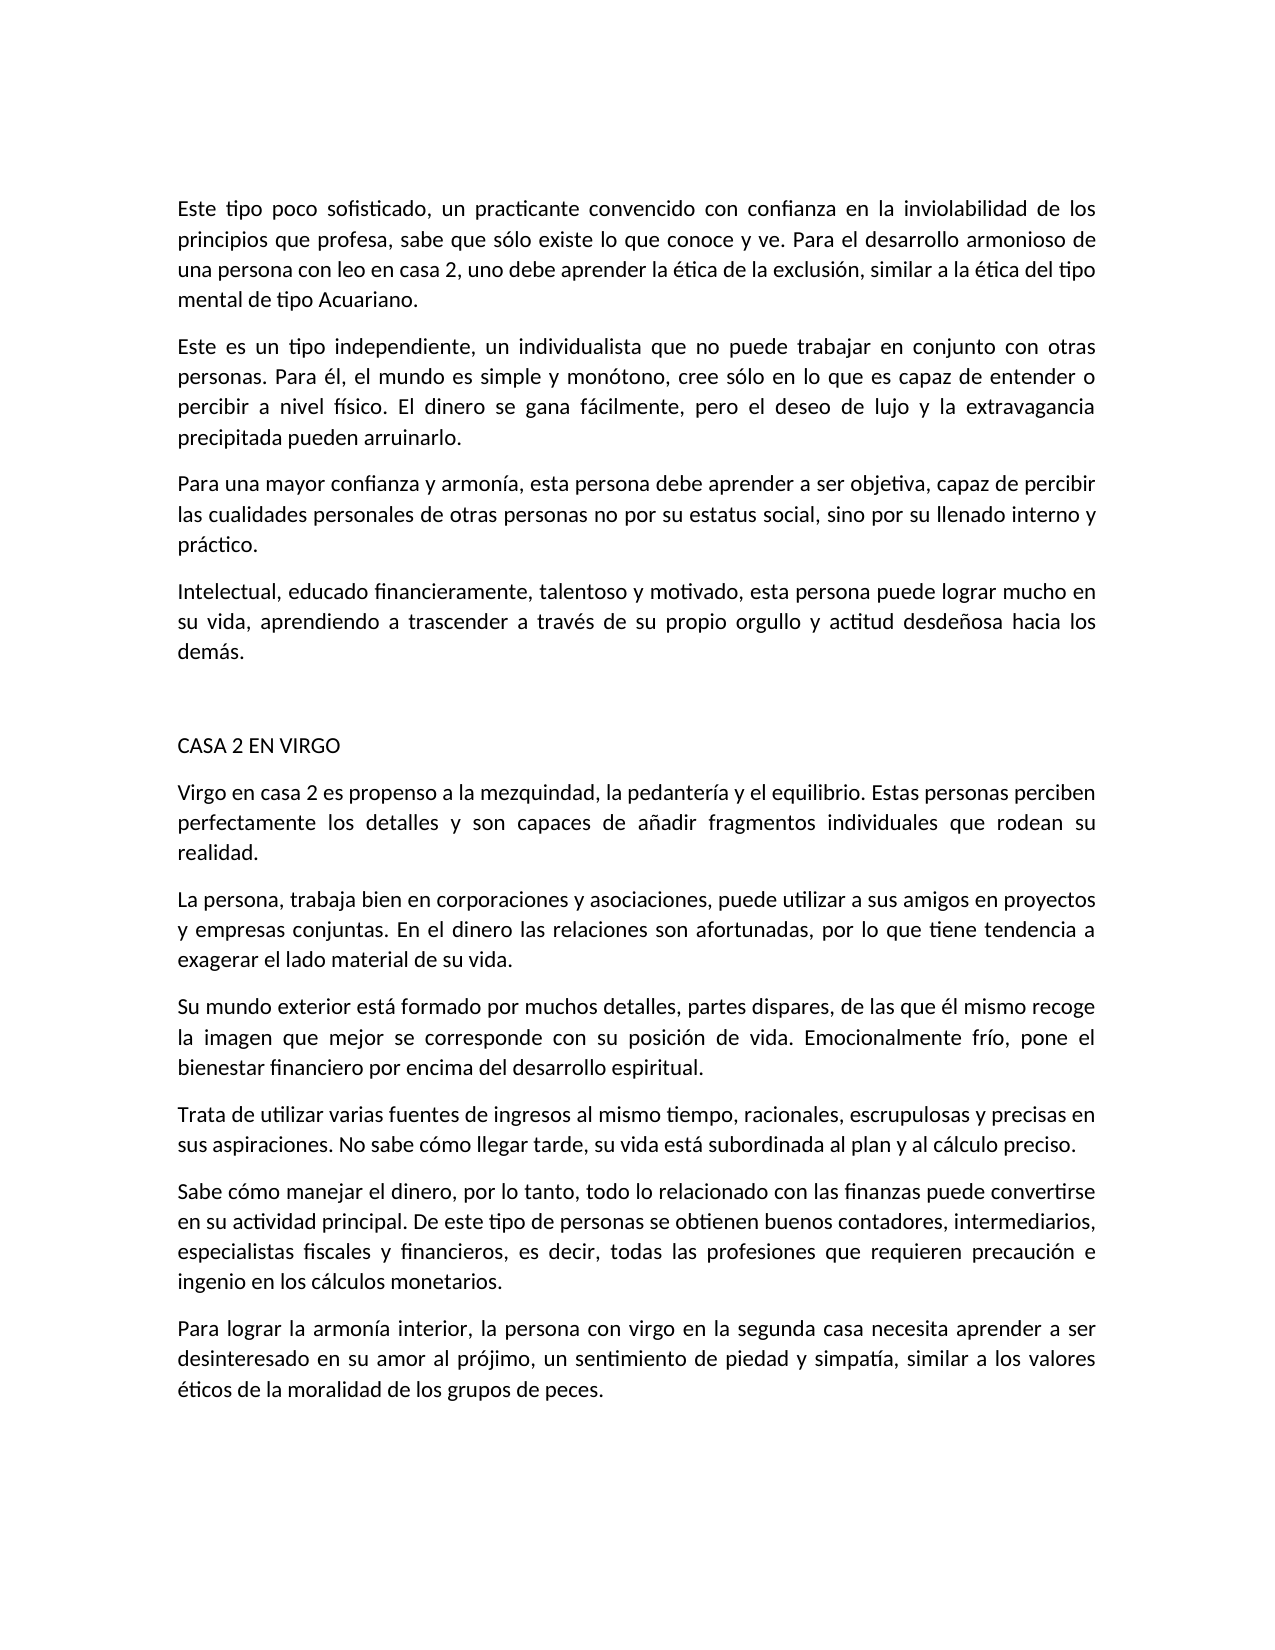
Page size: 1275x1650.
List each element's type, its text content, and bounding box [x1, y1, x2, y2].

text Su mundo exterior está formado por muchos detalles, partes dispares, de las que él mismo recoge la imagen que mejor se corresponde con su posición de vida. Emocionalmente frío, pone el bienestar financiero por encima del desarrollo espiritual. [177, 992, 1098, 1081]
text Trata de utilizar varias fuentes de ingresos al mismo tiempo, racionales, escrupulosas y precisas en sus aspiraciones. No sabe cómo llegar tarde, su vida está subordinada al plan y al cálculo preciso. [177, 1100, 1098, 1158]
text La persona, trabaja bien en corporaciones y asociaciones, puede utilizar a sus amigos en proyectos y empresas conjuntas. En el dinero las relaciones son afortunadas, por lo que tiene tendencia a exagerar el lado material de su vida. [177, 885, 1098, 973]
text Sabe cómo manejar el dinero, por lo tanto, todo lo relacionado con las finanzas puede convertirse en su actividad principal. De este tipo de personas se obtienen buenos contadores, intermediarios, especialistas fiscales y financieros, es decir, todas las profesiones que requieren precaución e ingenio en los cálculos monetarios. [177, 1177, 1098, 1295]
text CASA 2 EN VIRGO [177, 731, 1098, 759]
text Para lograr la armonía interior, la persona con virgo en la segunda casa necesita aprender a ser desinteresado en su amor al prójimo, un sentimiento de piedad y simpatía, similar a los valores éticos de la moralidad de los grupos de peces. [177, 1314, 1098, 1403]
text Virgo en casa 2 es propenso a la mezquindad, la pedantería y el equilibrio. Estas personas perciben perfectamente los detalles y son capaces de añadir fragmentos individuales que rodean su realidad. [177, 778, 1098, 866]
text Intelectual, educado financieramente, talentoso y motivado, esta persona puede lograr mucho en su vida, aprendiendo a trascender a través de su propio orgullo y actitud desdeñosa hacia los demás. [177, 577, 1098, 665]
text Este tipo poco sofisticado, un practicante convencido con confianza en la inviolabilidad de los principios que profesa, sabe que sólo existe lo que conoce y ve. Para el desarrollo armonioso de una persona con leo en casa 2, uno debe aprender la ética de la exclusión, similar a la ética del tipo mental de tipo Acuariano. [177, 194, 1098, 313]
text Para una mayor confianza y armonía, esta persona debe aprender a ser objetiva, capaz de percibir las cualidades personales de otras personas no por su estatus social, sino por su llenado interno y práctico. [177, 469, 1098, 558]
text Este es un tipo independiente, un individualista que no puede trabajar en conjunto con otras personas. Para él, el mundo es simple y monótono, cree sólo en lo que es capaz de entender o percibir a nivel físico. El dinero se gana fácilmente, pero el deseo de lujo y la extravagancia precipitada pueden arruinarlo. [177, 332, 1098, 451]
